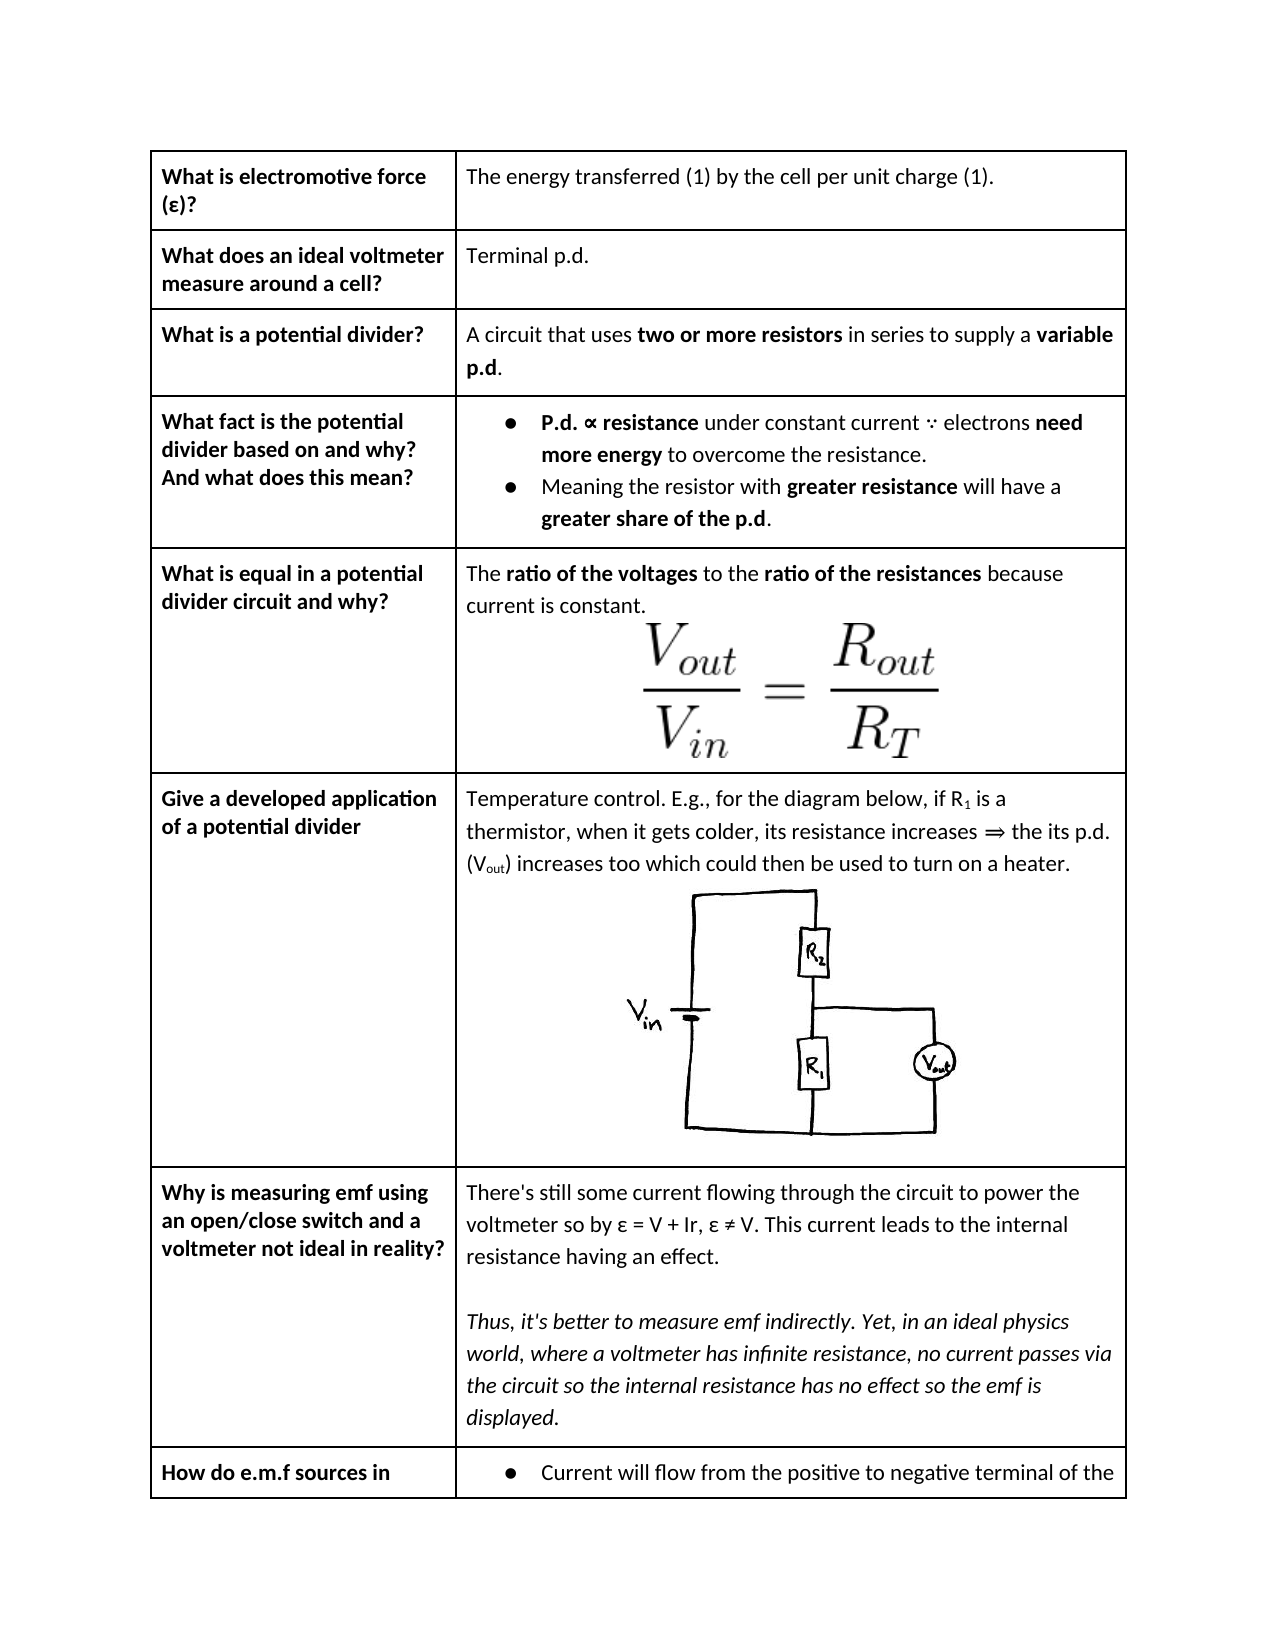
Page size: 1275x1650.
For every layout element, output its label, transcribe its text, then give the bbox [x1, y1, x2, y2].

table_cell The ratio of the voltages to the ratio of the resistances because current is constant. [457, 549, 1125, 772]
table_cell What is electromotive force (ε)? [152, 152, 455, 229]
table_cell What does an ideal voltmeter measure around a cell? [152, 231, 455, 308]
table_cell The energy transferred (1) by the cell per unit charge (1). [457, 152, 1125, 229]
picture [643, 623, 939, 758]
table_cell Terminal p.d. [457, 231, 1125, 308]
table_cell Temperature control. E.g., for the diagram below, if R1 is a thermistor, when it gets colder, its resistance increases ⇒ the its p.d. (Vout) increases too which could then be used to turn on a heater. [457, 774, 1125, 1166]
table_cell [457, 1448, 1125, 1497]
picture [620, 881, 962, 1152]
table_cell There's still some current flowing through the circuit to power the voltmeter so by ε = V + Ir, ε ≠ V. This current leads to the internal resistance having an effect. Thus, it's better to measure emf indirectly. Yet, in an ideal physics world, where a voltmeter has infinite resistance, no current passes via the circuit so the internal resistance has no effect so the emf is displayed. [457, 1168, 1125, 1446]
table_cell A circuit that uses two or more resistors in series to supply a variable p.d. [457, 310, 1125, 395]
table_cell What is a potential divider? [152, 310, 455, 395]
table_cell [152, 1448, 455, 1497]
table_cell What fact is the potential divider based on and why? And what does this mean? [152, 397, 455, 547]
table_cell What is equal in a potential divider circuit and why? [152, 549, 455, 772]
table_cell Give a developed application of a potential divider [152, 774, 455, 1166]
table_cell P.d. ∝ resistance under constant current ∵ electrons need more energy to overcome the resistance. Meaning the resistor with greater resistance will have a greater share of the p.d. [457, 397, 1125, 547]
table_cell Why is measuring emf using an open/close switch and a voltmeter not ideal in reality? [152, 1168, 455, 1446]
